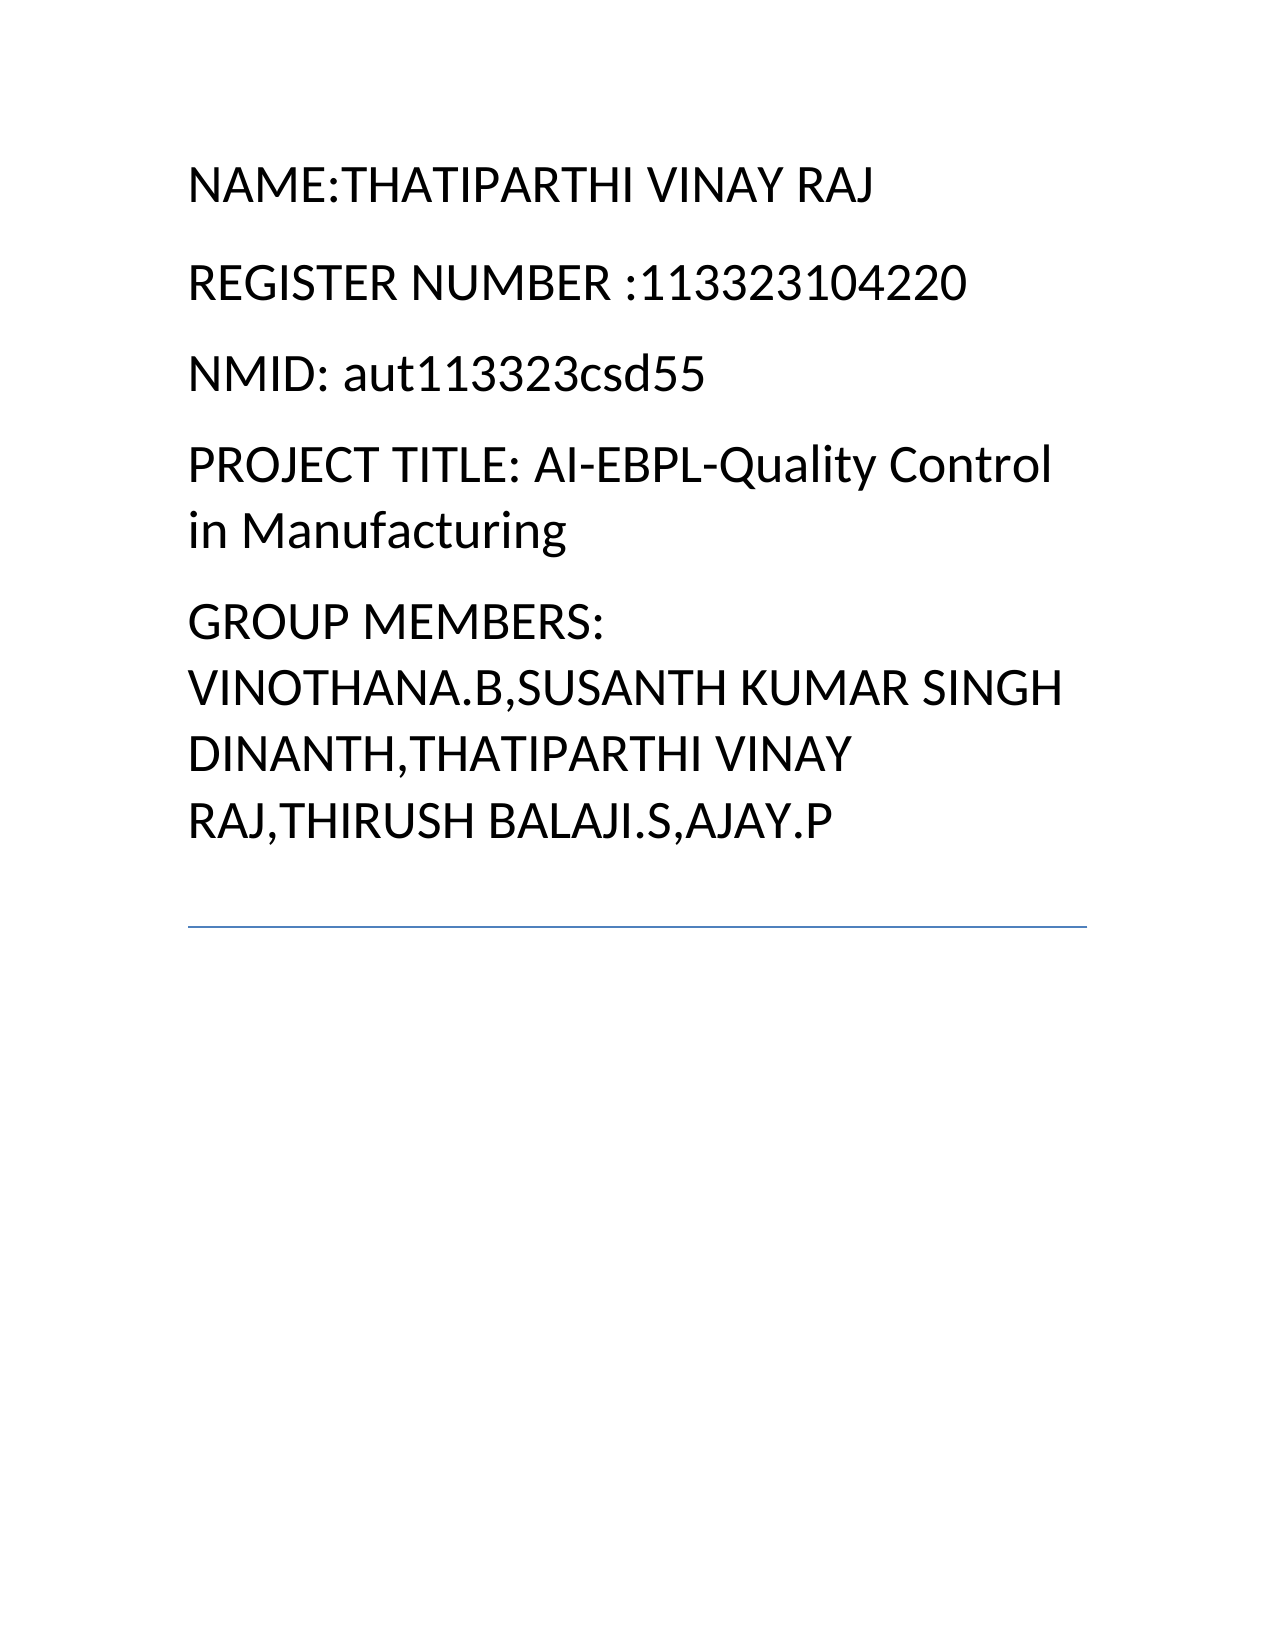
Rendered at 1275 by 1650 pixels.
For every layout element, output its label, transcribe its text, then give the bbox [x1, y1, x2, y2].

title REGISTER NUMBER :113323104220 [187, 247, 1087, 313]
title GROUP MEMBERS: VINOTHANA.B,SUSANTH KUMAR SINGH DINANTH,THATIPARTHI VINAY RAJ,THIRUSH BALAJI.S,AJAY.P [187, 587, 1087, 852]
title NAME:THATIPARTHI VINAY RAJ [187, 150, 1087, 216]
title NMID: aut113323csd55 [187, 338, 1087, 405]
title PROJECT TITLE: AI-EBPL-Quality Control in Manufacturing [187, 430, 1087, 562]
